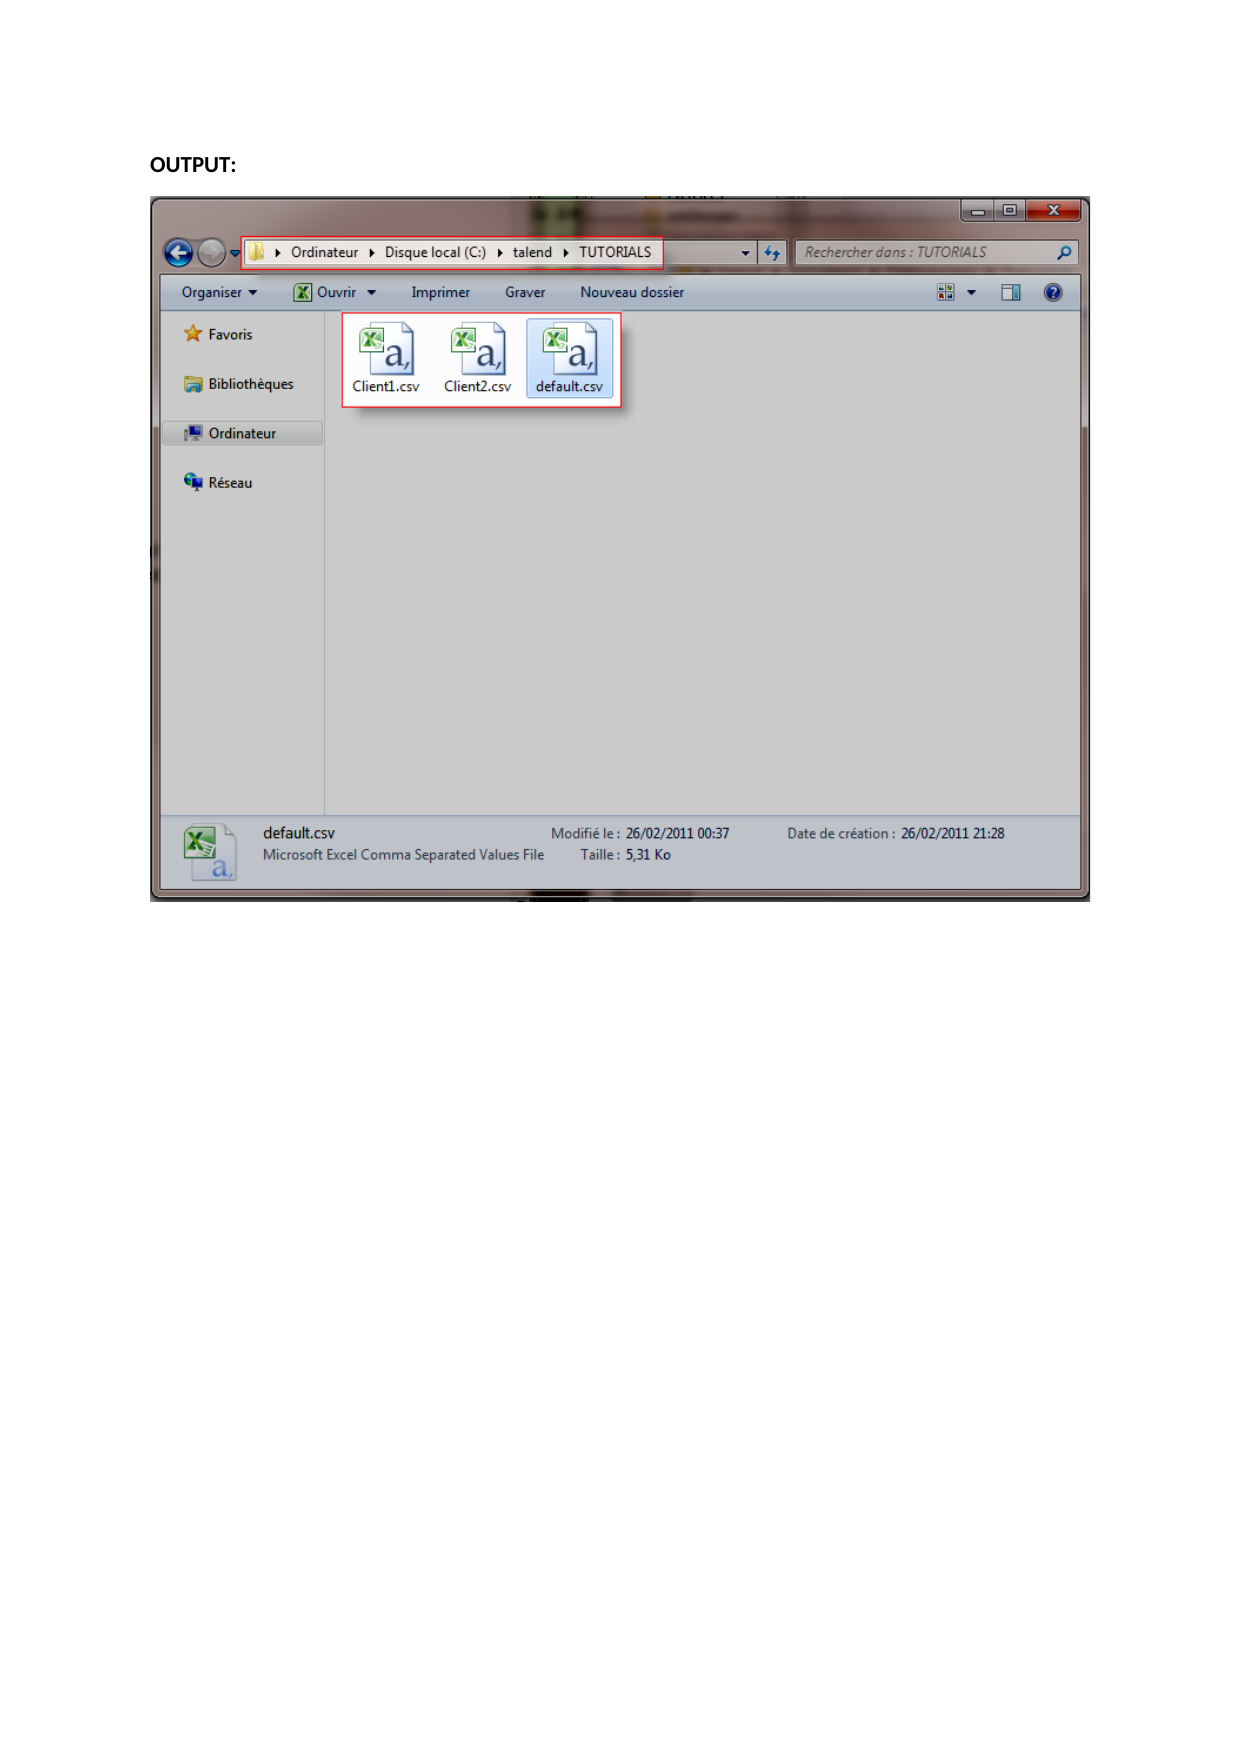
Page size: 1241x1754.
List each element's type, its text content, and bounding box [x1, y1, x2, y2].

text OUTPUT: [150, 150, 1090, 178]
picture [150, 196, 1091, 902]
